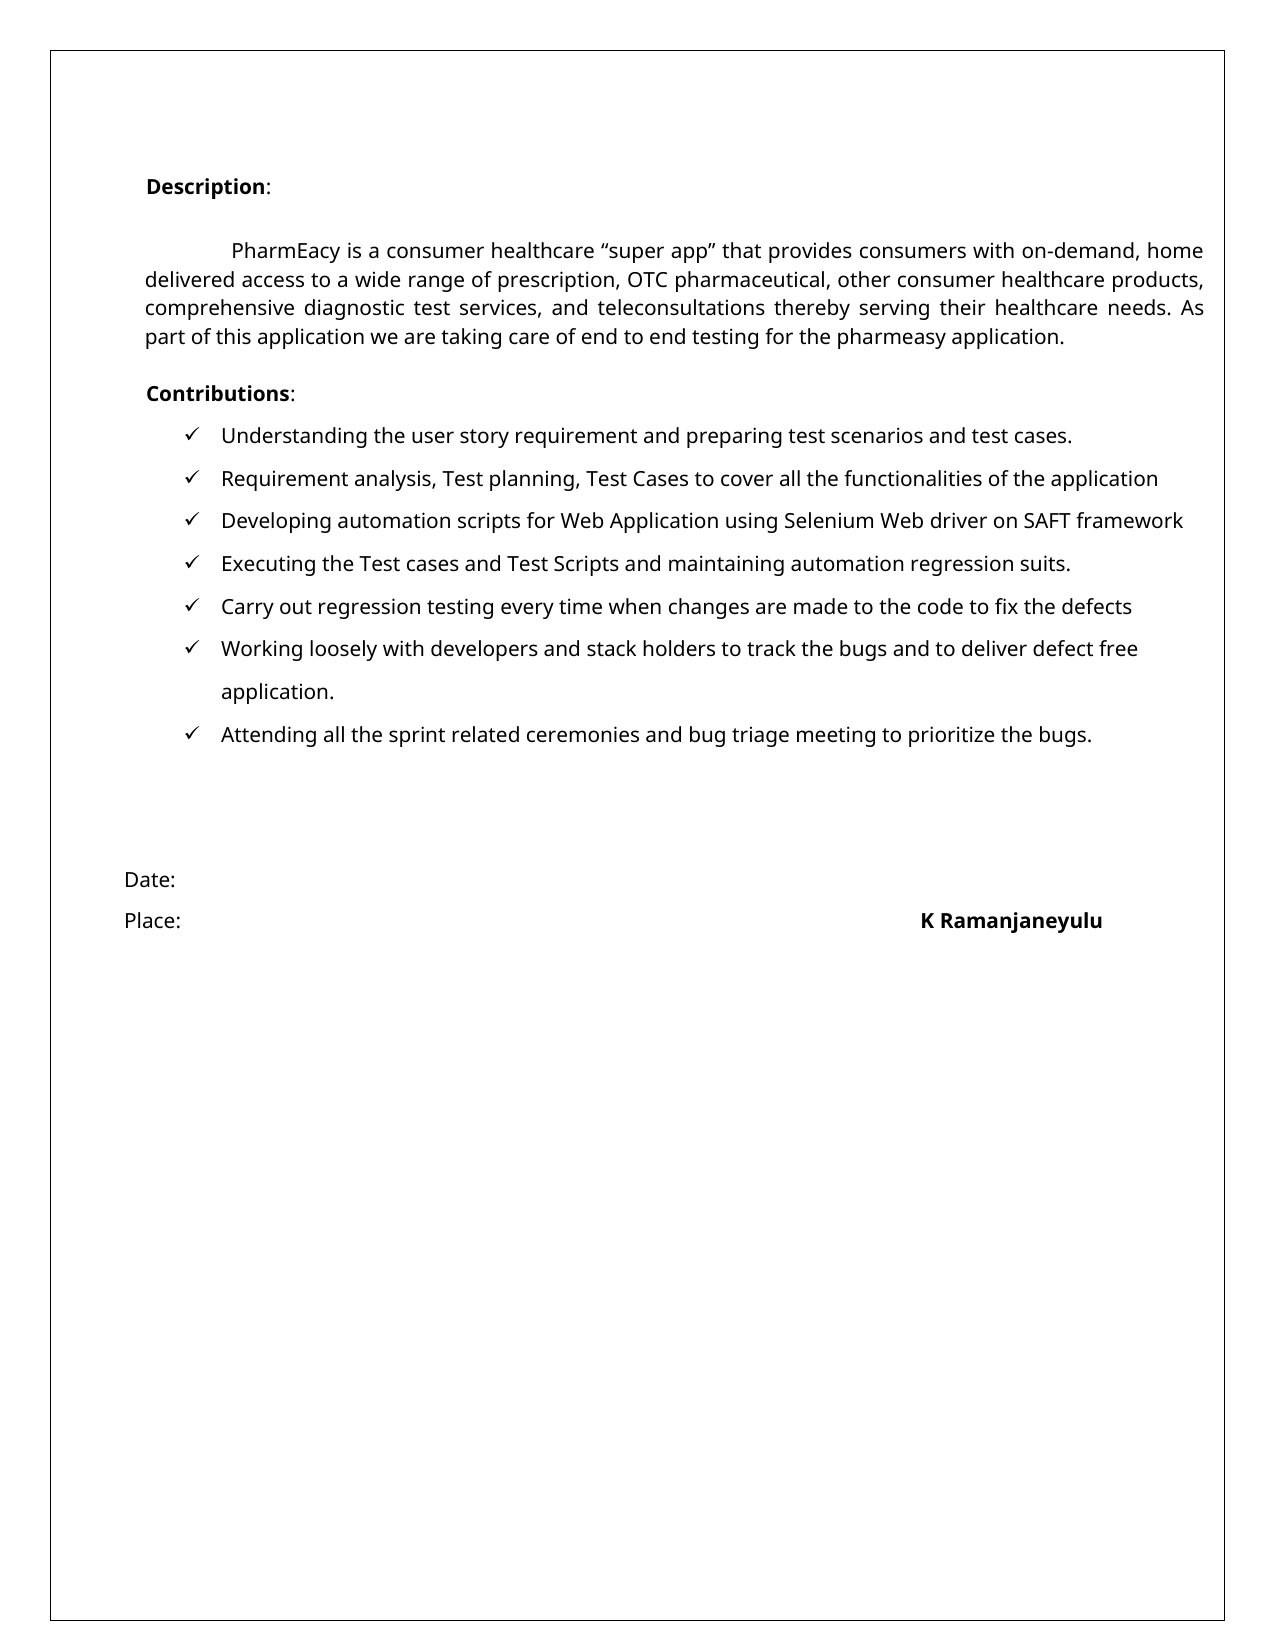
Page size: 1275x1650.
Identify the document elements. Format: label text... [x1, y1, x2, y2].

list Attending all the sprint related ceremonies and bug triage meeting to prioritize the bugs. [183, 720, 1206, 748]
text Contributions: [71, 379, 1206, 407]
list Working loosely with developers and stack holders to track the bugs and to deliver defect free application. [183, 634, 1206, 706]
list Requirement analysis, Test planning, Test Cases to cover all the functionalities of the application [183, 464, 1206, 492]
list Executing the Test cases and Test Scripts and maintaining automation regression suits. [183, 549, 1206, 578]
text PharmEacy is a consumer healthcare “super app” that provides consumers with on-demand, home delivered access to a wide range of prescription, OTC pharmaceutical, other consumer healthcare products, comprehensive diagnostic test services, and teleconsultations thereby serving their healthcare needs. As part of this application we are taking care of end to end testing for the pharmeasy application. [144, 237, 1206, 350]
list Understanding the user story requirement and preparing test scenarios and test cases. [183, 421, 1206, 450]
text Date: [124, 865, 1206, 894]
list Carry out regression testing every time when changes are made to the code to fix the defects [183, 592, 1206, 620]
list Developing automation scripts for Web Application using Selenium Web driver on SAFT framework [183, 507, 1206, 535]
text Place: K Ramanjaneyulu [124, 906, 1206, 934]
text Description: [146, 172, 1206, 201]
